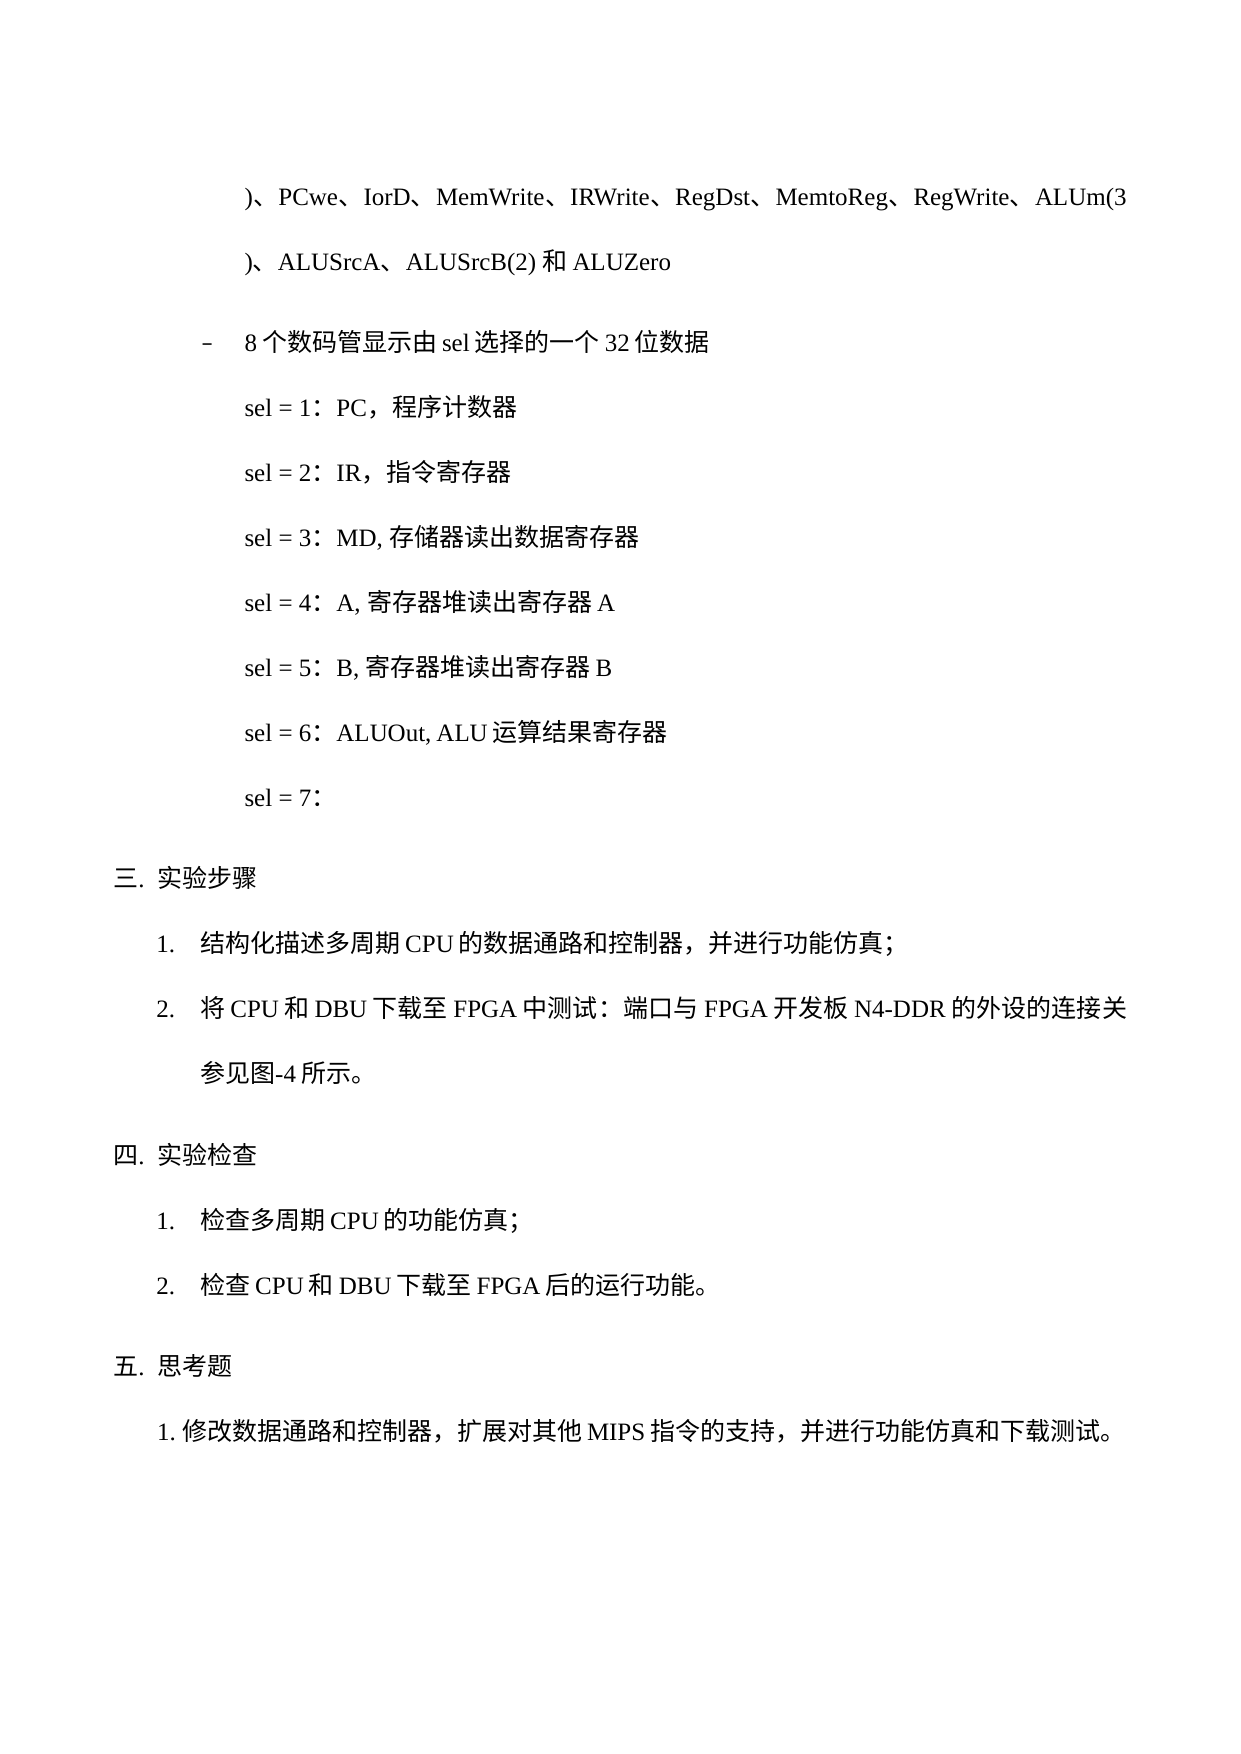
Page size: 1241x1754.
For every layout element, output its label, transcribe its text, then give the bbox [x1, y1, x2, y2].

list 检查CPU和DBU下载至FPGA后的运行功能。 [156, 1251, 1128, 1316]
list 思考题 [113, 1332, 1128, 1397]
text sel = 7： [244, 763, 1128, 828]
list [201, 162, 1128, 292]
text sel = 6：ALUOut, ALU运算结果寄存器 [244, 698, 1128, 763]
text sel = 3：MD, 存储器读出数据寄存器 [244, 503, 1128, 568]
list 8个数码管显示由sel选择的一个32位数据 [201, 308, 1128, 373]
list 1. 修改数据通路和控制器，扩展对其他MIPS指令的支持，并进行功能仿真和下载测试。 [157, 1397, 1128, 1462]
list 结构化描述多周期CPU的数据通路和控制器，并进行功能仿真； [156, 909, 1128, 974]
list 实验步骤 [113, 844, 1128, 909]
text sel = 5：B, 寄存器堆读出寄存器B [244, 633, 1128, 698]
list 检查多周期CPU的功能仿真； [156, 1186, 1128, 1251]
list 实验检查 [113, 1121, 1128, 1186]
text sel = 4：A, 寄存器堆读出寄存器A [244, 568, 1128, 633]
list 将CPU和DBU下载至FPGA中测试：端口与FPGA开发板N4-DDR的外设的连接关参见图-4所示。 [156, 974, 1128, 1104]
text sel = 1：PC，程序计数器 [244, 373, 1128, 438]
text sel = 2：IR，指令寄存器 [244, 438, 1128, 503]
